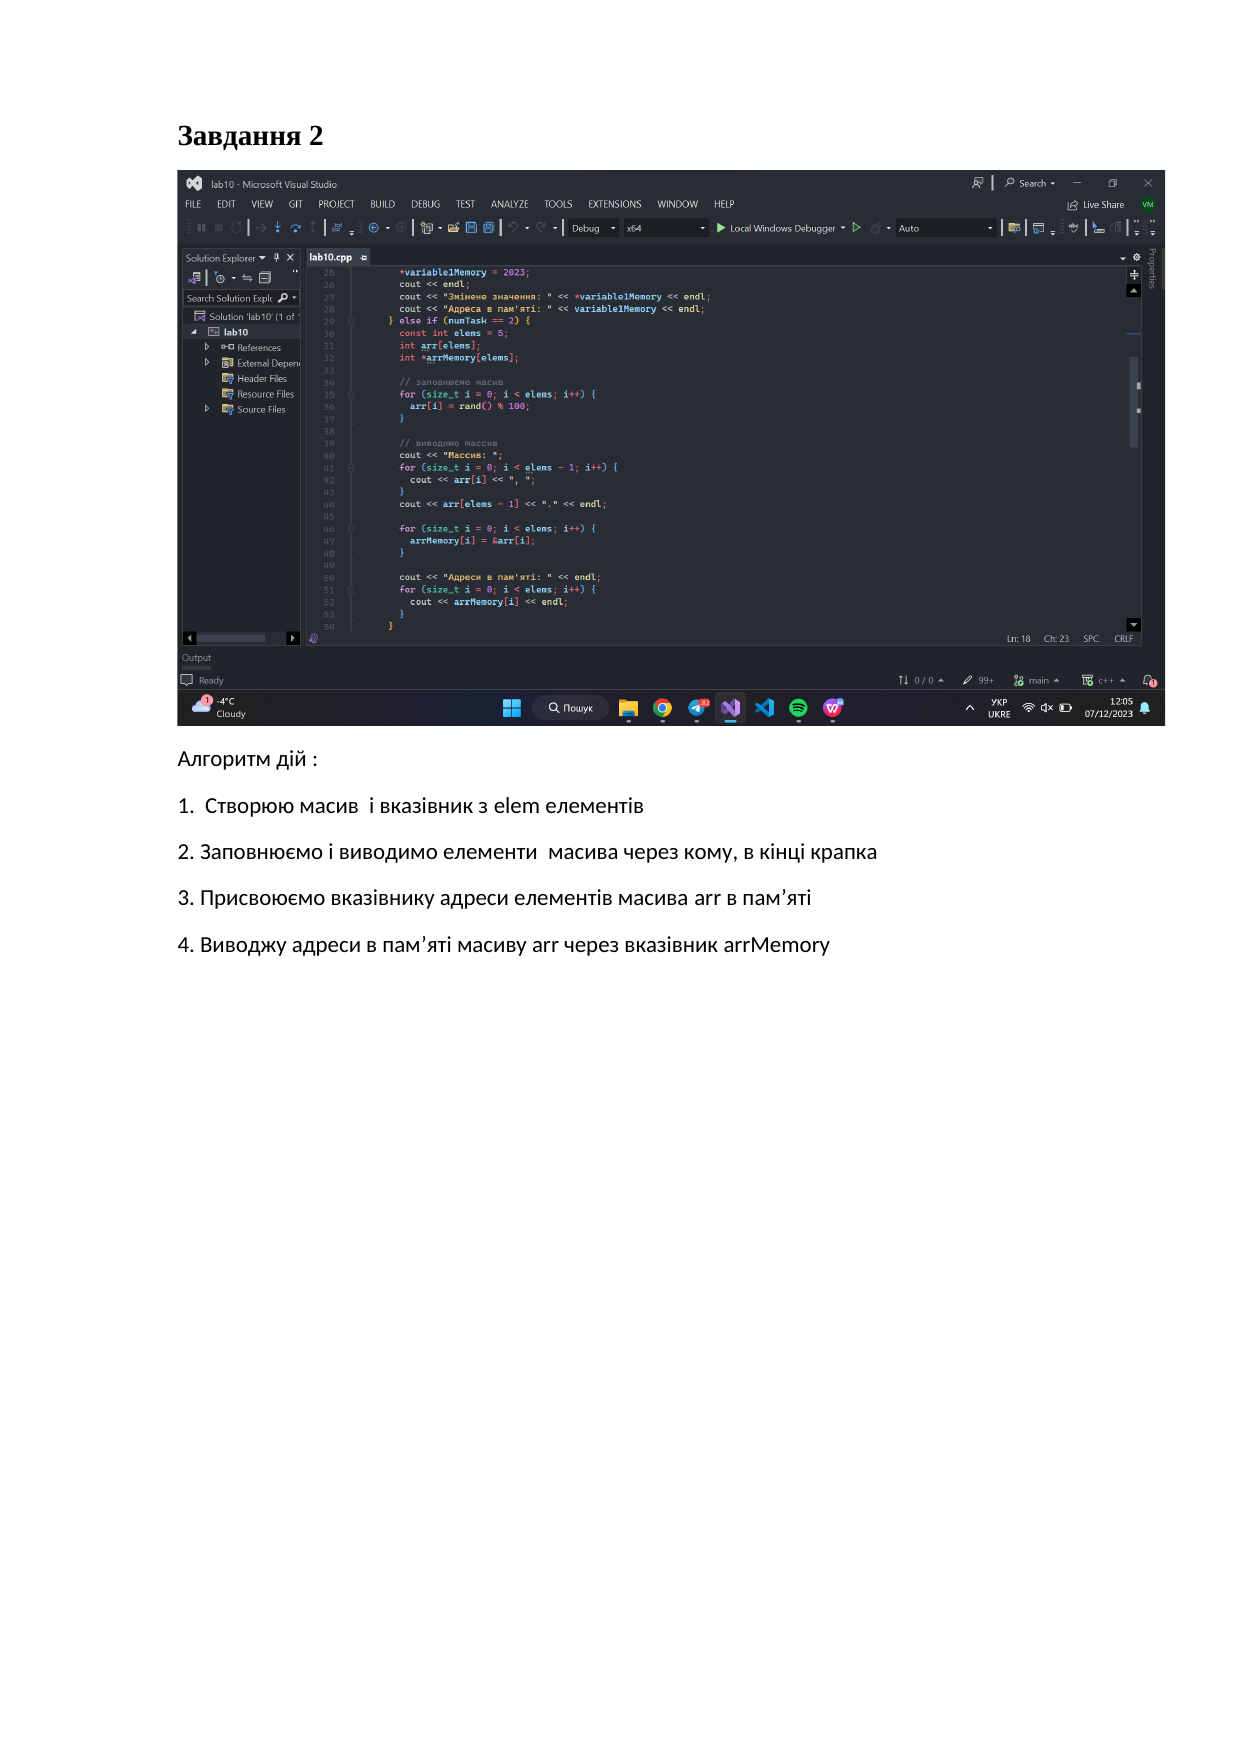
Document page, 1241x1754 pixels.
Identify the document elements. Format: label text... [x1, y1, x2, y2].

text Завдання 2 [177, 118, 1165, 152]
list Виводжу адреси в пам’яті масиву arr через вказівник arrMemory [177, 930, 1165, 958]
list Заповнюємо і виводимо елементи масива через кому, в кінці крапка [177, 837, 1165, 865]
list Алгоритм дій : [177, 744, 1165, 772]
list Присвоюємо вказівнику адреси елементів масива arr в пам’яті [177, 883, 1165, 911]
list Створюю масив і вказівник з elem елементів [177, 791, 1165, 819]
picture [177, 170, 1166, 726]
